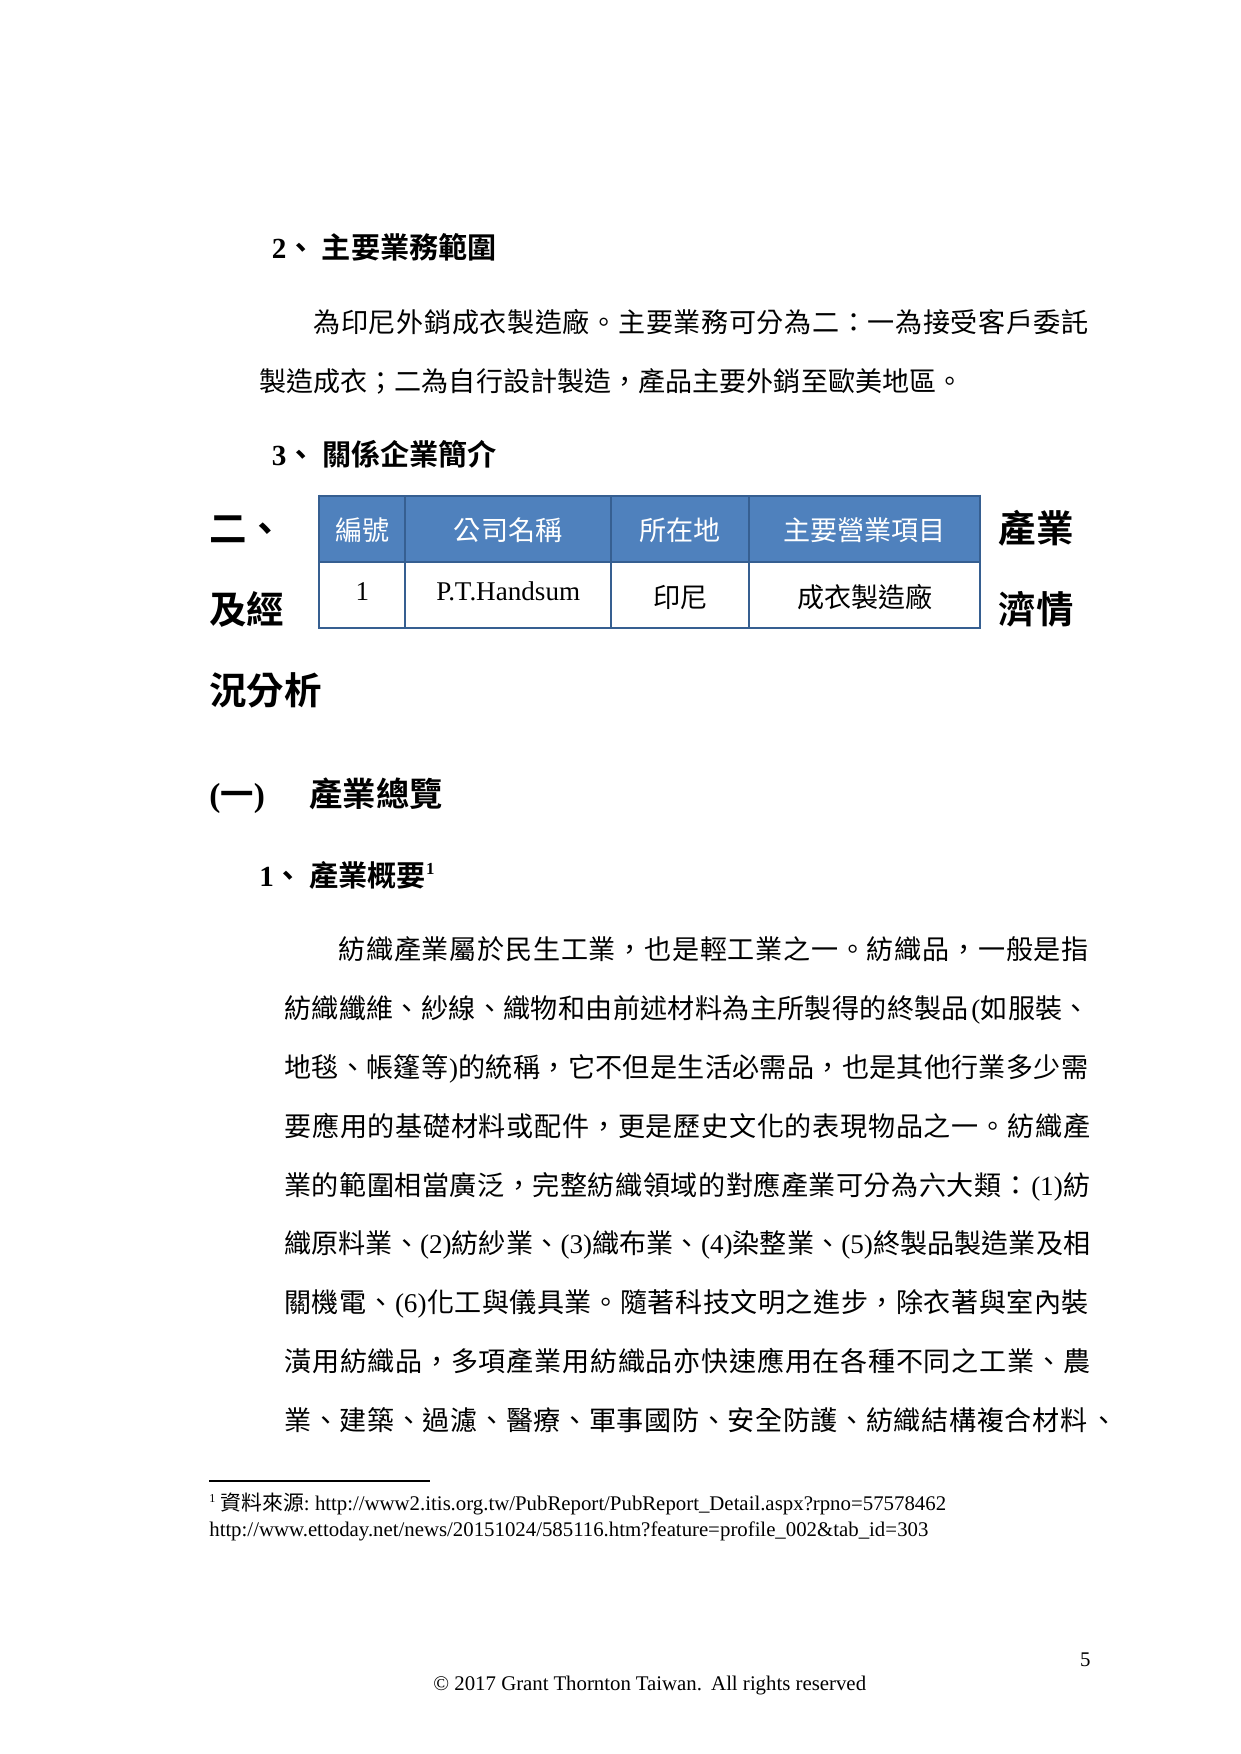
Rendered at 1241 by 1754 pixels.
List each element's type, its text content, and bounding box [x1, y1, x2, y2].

table_cell P.T.Handsum [406, 563, 610, 627]
text 為印尼外銷成衣製造廠。主要業務可分為二：一為接受客戶委託製造成衣；二為自行設計製造，產品主要外銷至歐美地區。 [259, 301, 1090, 399]
table_header 編號 [320, 497, 404, 561]
list 關係企業簡介 [272, 431, 1090, 473]
table_cell 成衣製造廠 [750, 563, 979, 627]
table_cell 印尼 [612, 563, 748, 627]
table_cell 1 [320, 563, 404, 627]
table_header 所在地 [612, 497, 748, 561]
table_header 公司名稱 [406, 497, 610, 561]
table_header 主要營業項目 [750, 497, 979, 561]
subtitle 產業及經濟情況分析 [209, 498, 1090, 715]
list 主要業務範圍 [272, 225, 1090, 267]
list 產業概要 [259, 852, 1090, 894]
subtitle 產業總覽 [209, 767, 1090, 816]
